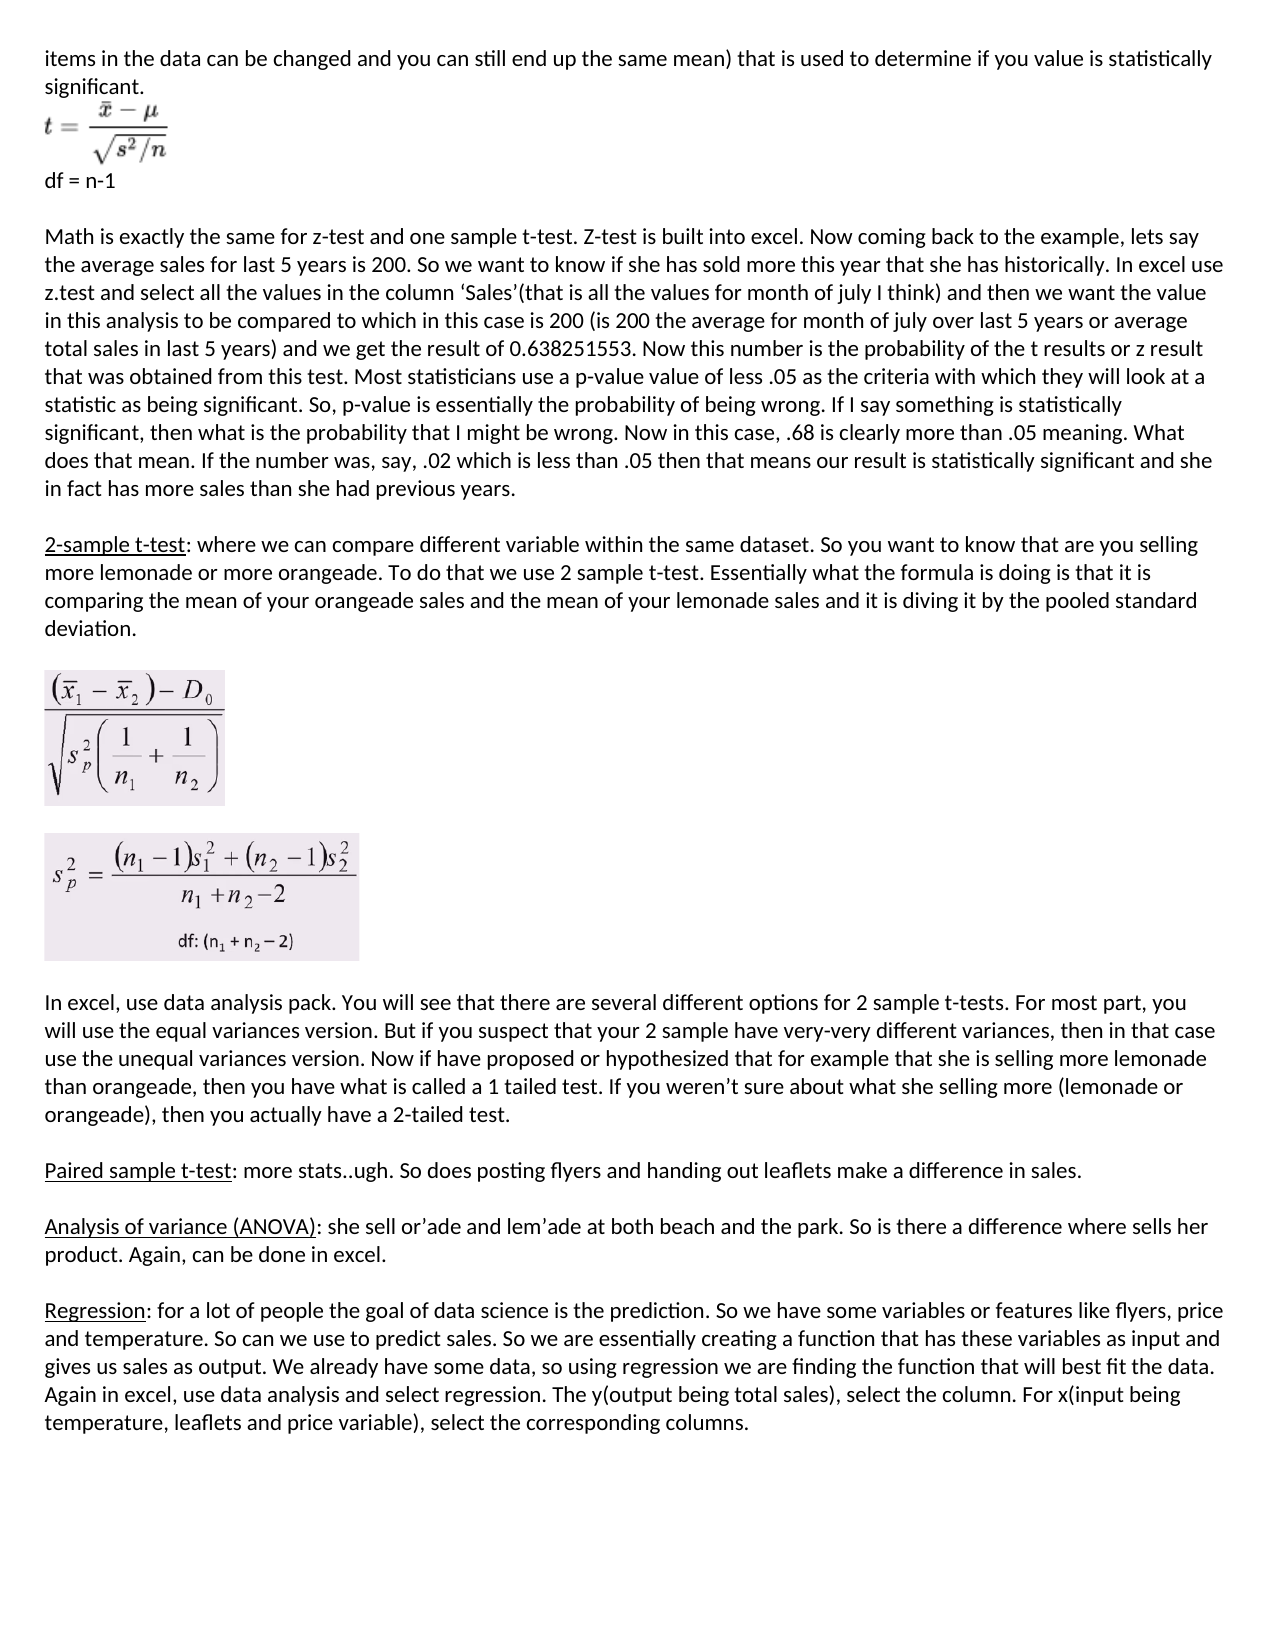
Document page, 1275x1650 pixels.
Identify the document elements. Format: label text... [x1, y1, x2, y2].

picture [44, 670, 225, 806]
text Again in excel, use data analysis and select regression. The y(output being total sales), select the column. For x(input being temperature, leaflets and price variable), select the corresponding columns. [44, 1381, 1226, 1437]
text Regression: for a lot of people the goal of data science is the prediction. So we have some variables or features like flyers, price and temperature. So can we use to predict sales. So we are essentially creating a function that has these variables as input and gives us sales as output. We already have some data, so using regression we are finding the function that will best fit the data. [44, 1296, 1226, 1381]
text df = n-1 [44, 166, 1226, 194]
text Paired sample t-test: more stats..ugh. So does posting flyers and handing out leaflets make a difference in sales. [44, 1156, 1226, 1184]
text Analysis of variance (ANOVA): she sell or’ade and lem’ade at both beach and the park. So is there a difference where sells her product. Again, can be done in excel. [44, 1212, 1226, 1268]
picture [44, 100, 171, 166]
picture [44, 833, 360, 961]
text In excel, use data analysis pack. You will see that there are several different options for 2 sample t-tests. For most part, you will use the equal variances version. But if you suspect that your 2 sample have very-very different variances, then in that case use the unequal variances version. Now if have proposed or hypothesized that for example that she is selling more lemonade than orangeade, then you have what is called a 1 tailed test. If you weren’t sure about what she selling more (lemonade or orangeade), then you actually have a 2-tailed test. [44, 988, 1226, 1128]
text 2-sample t-test: where we can compare different variable within the same dataset. So you want to know that are you selling more lemonade or more orangeade. To do that we use 2 sample t-test. Essentially what the formula is doing is that it is comparing the mean of your orangeade sales and the mean of your lemonade sales and it is diving it by the pooled standard deviation. [44, 530, 1226, 642]
text Math is exactly the same for z-test and one sample t-test. Z-test is built into excel. Now coming back to the example, lets say the average sales for last 5 years is 200. So we want to know if she has sold more this year that she has historically. In excel use z.test and select all the values in the column ‘Sales’(that is all the values for month of july I think) and then we want the value in this analysis to be compared to which in this case is 200 (is 200 the average for month of july over last 5 years or average total sales in last 5 years) and we get the result of 0.638251553. Now this number is the probability of the t results or z result that was obtained from this test. Most statisticians use a p-value value of less .05 as the criteria with which they will look at a statistic as being significant. So, p-value is essentially the probability of being wrong. If I say something is statistically significant, then what is the probability that I might be wrong. Now in this case, .68 is clearly more than .05 meaning. What does that mean. If the number was, say, .02 which is less than .05 then that means our result is statistically significant and she in fact has more sales than she had previous years. [44, 222, 1226, 502]
